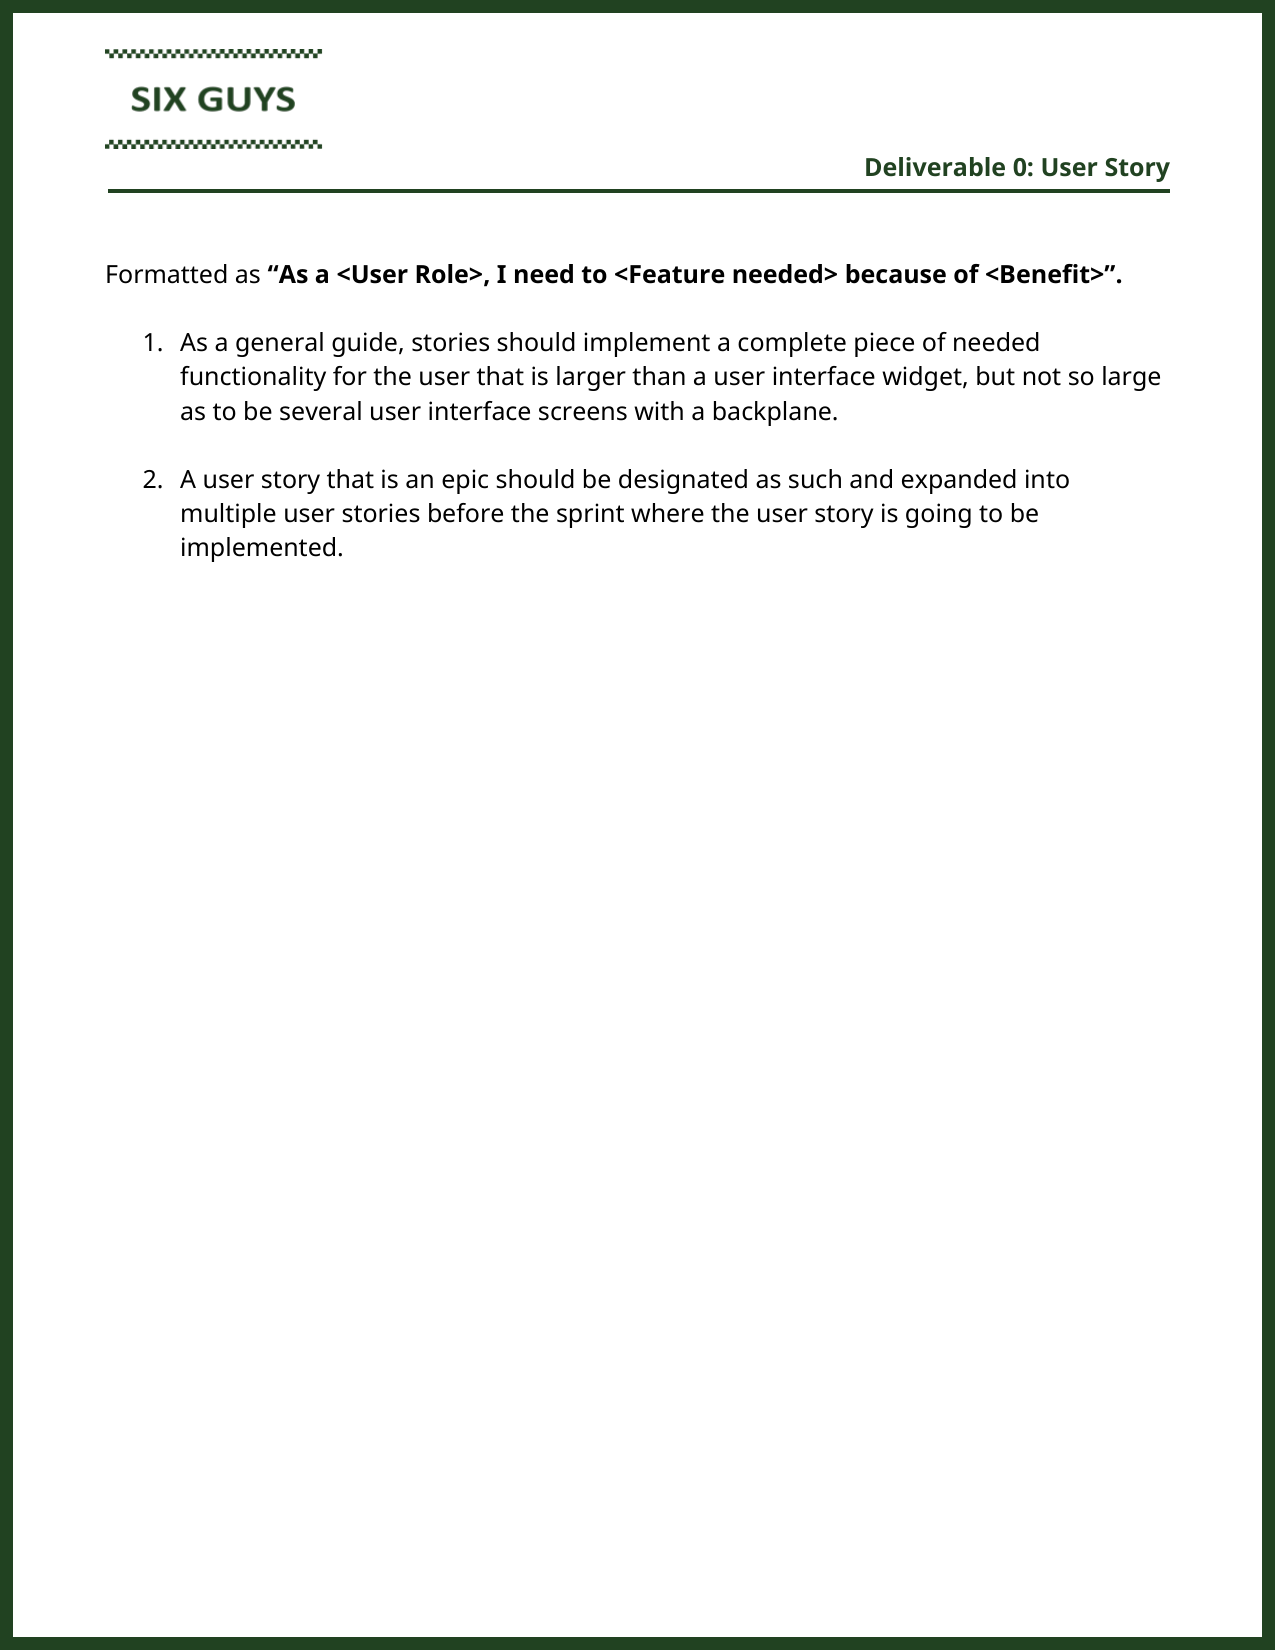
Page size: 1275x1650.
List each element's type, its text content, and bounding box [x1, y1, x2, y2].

list A user story that is an epic should be designated as such and expanded into multiple user stories before the sprint where the user story is going to be implemented. [142, 461, 1170, 563]
text Formatted as “As a <User Role>, I need to <Feature needed> because of <Benefit>”. [105, 257, 1170, 291]
text Deliverable 0: User Story [105, 150, 1170, 184]
list As a general guide, stories should implement a complete piece of needed functionality for the user that is larger than a user interface widget, but not so large as to be several user interface screens with a backplane. [142, 325, 1170, 427]
picture [104, 49, 329, 149]
